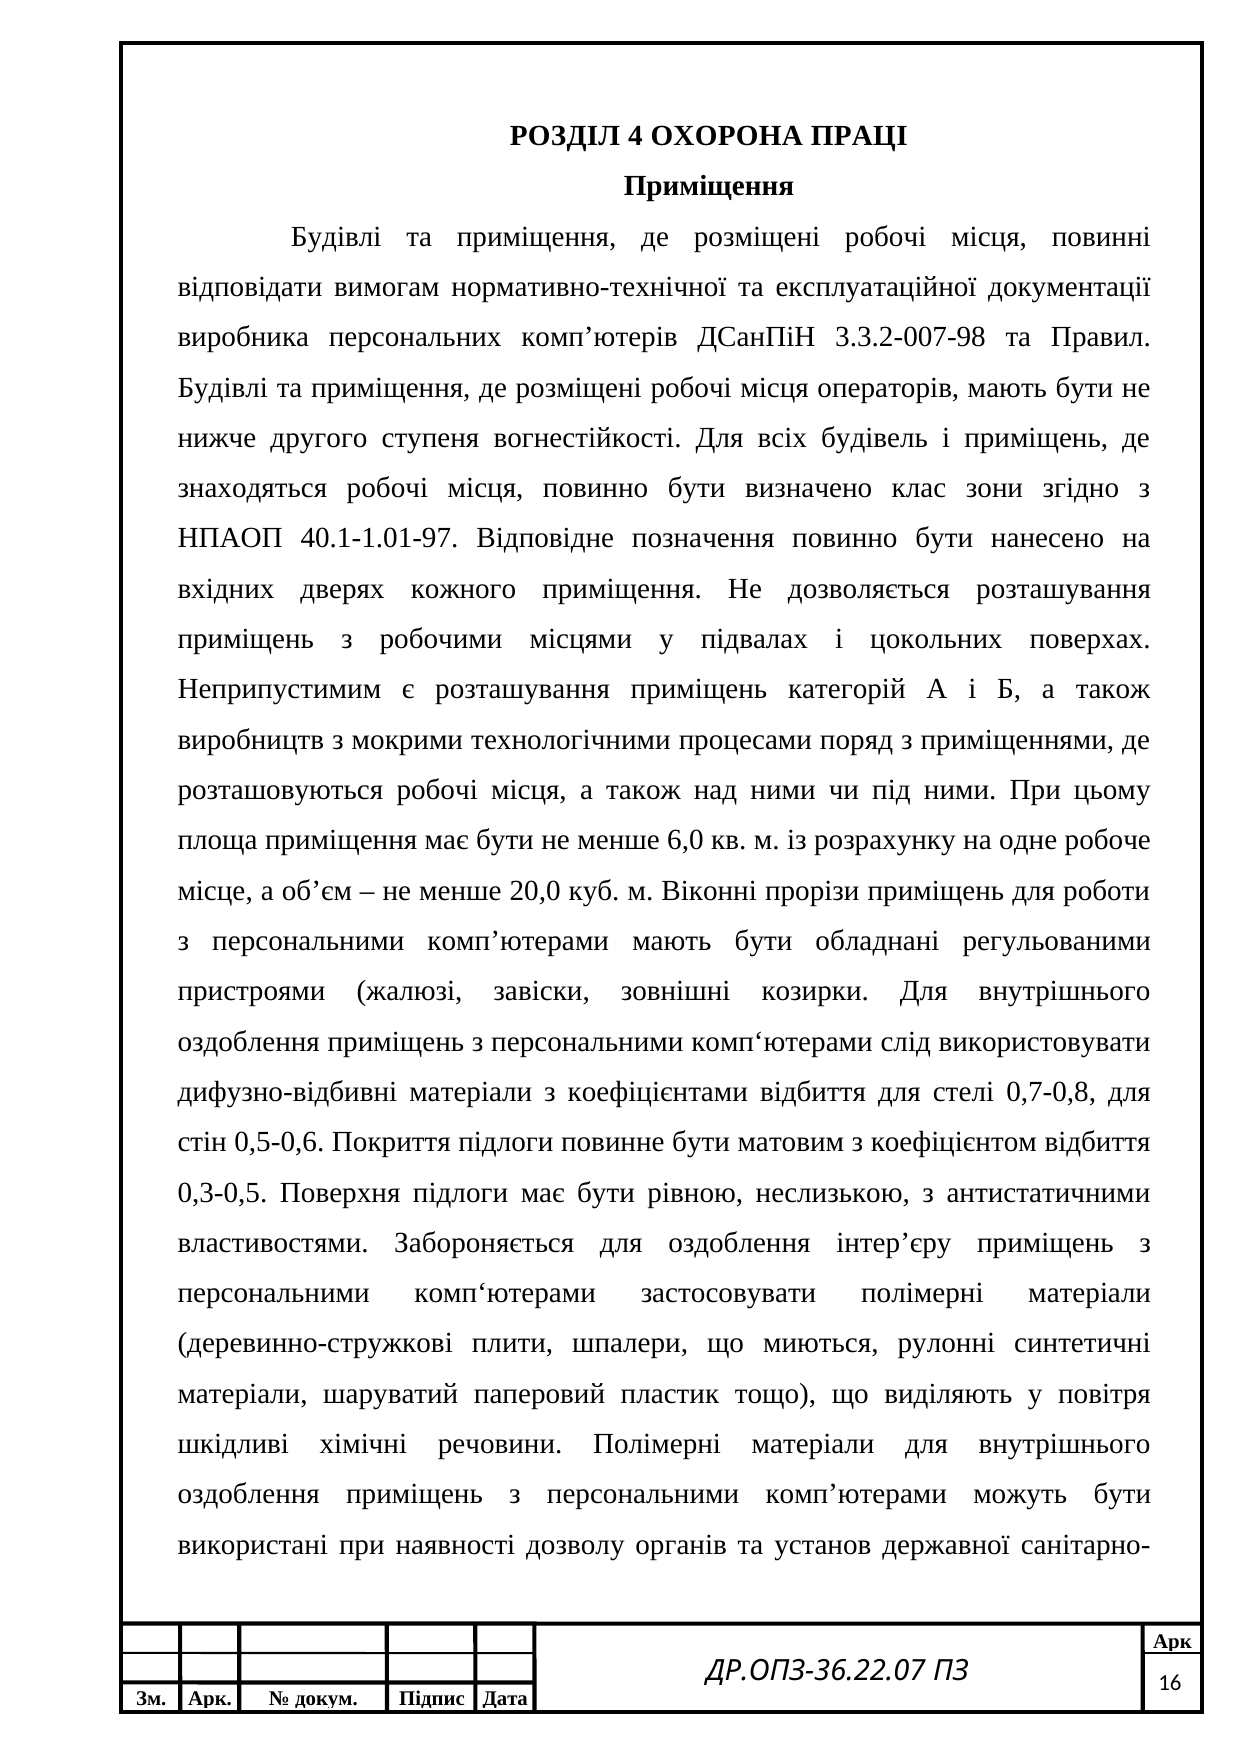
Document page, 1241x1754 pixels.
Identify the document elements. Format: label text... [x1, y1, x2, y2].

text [177, 219, 1152, 1560]
text РОЗДІЛ 4 ОХОРОНА ПРАЦІ [177, 118, 1152, 152]
text Приміщення [177, 168, 1152, 202]
